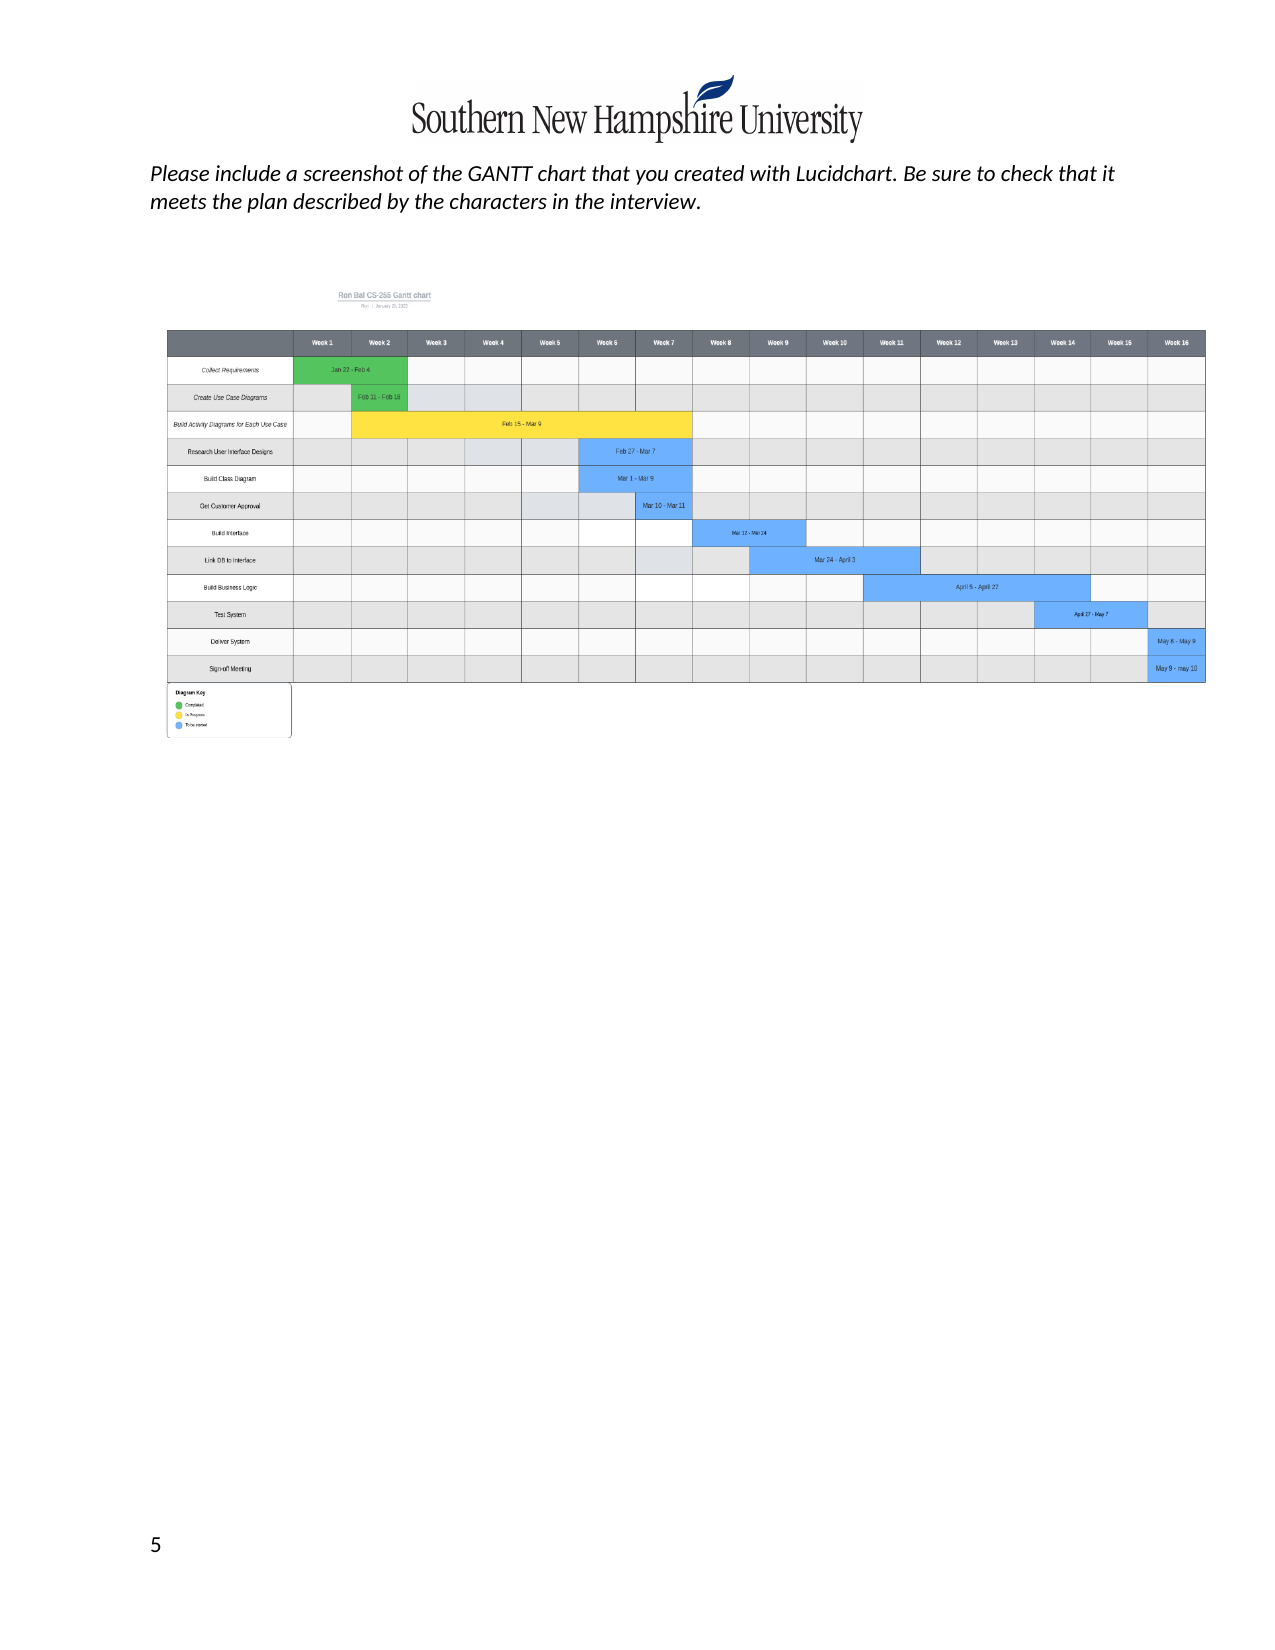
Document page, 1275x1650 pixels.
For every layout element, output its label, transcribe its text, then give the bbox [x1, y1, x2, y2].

picture [150, 271, 1208, 738]
picture [412, 75, 863, 143]
text Please include a screenshot of the GANTT chart that you created with Lucidchart. Be sure to check that it meets the plan described by the characters in the interview. [150, 159, 1125, 215]
